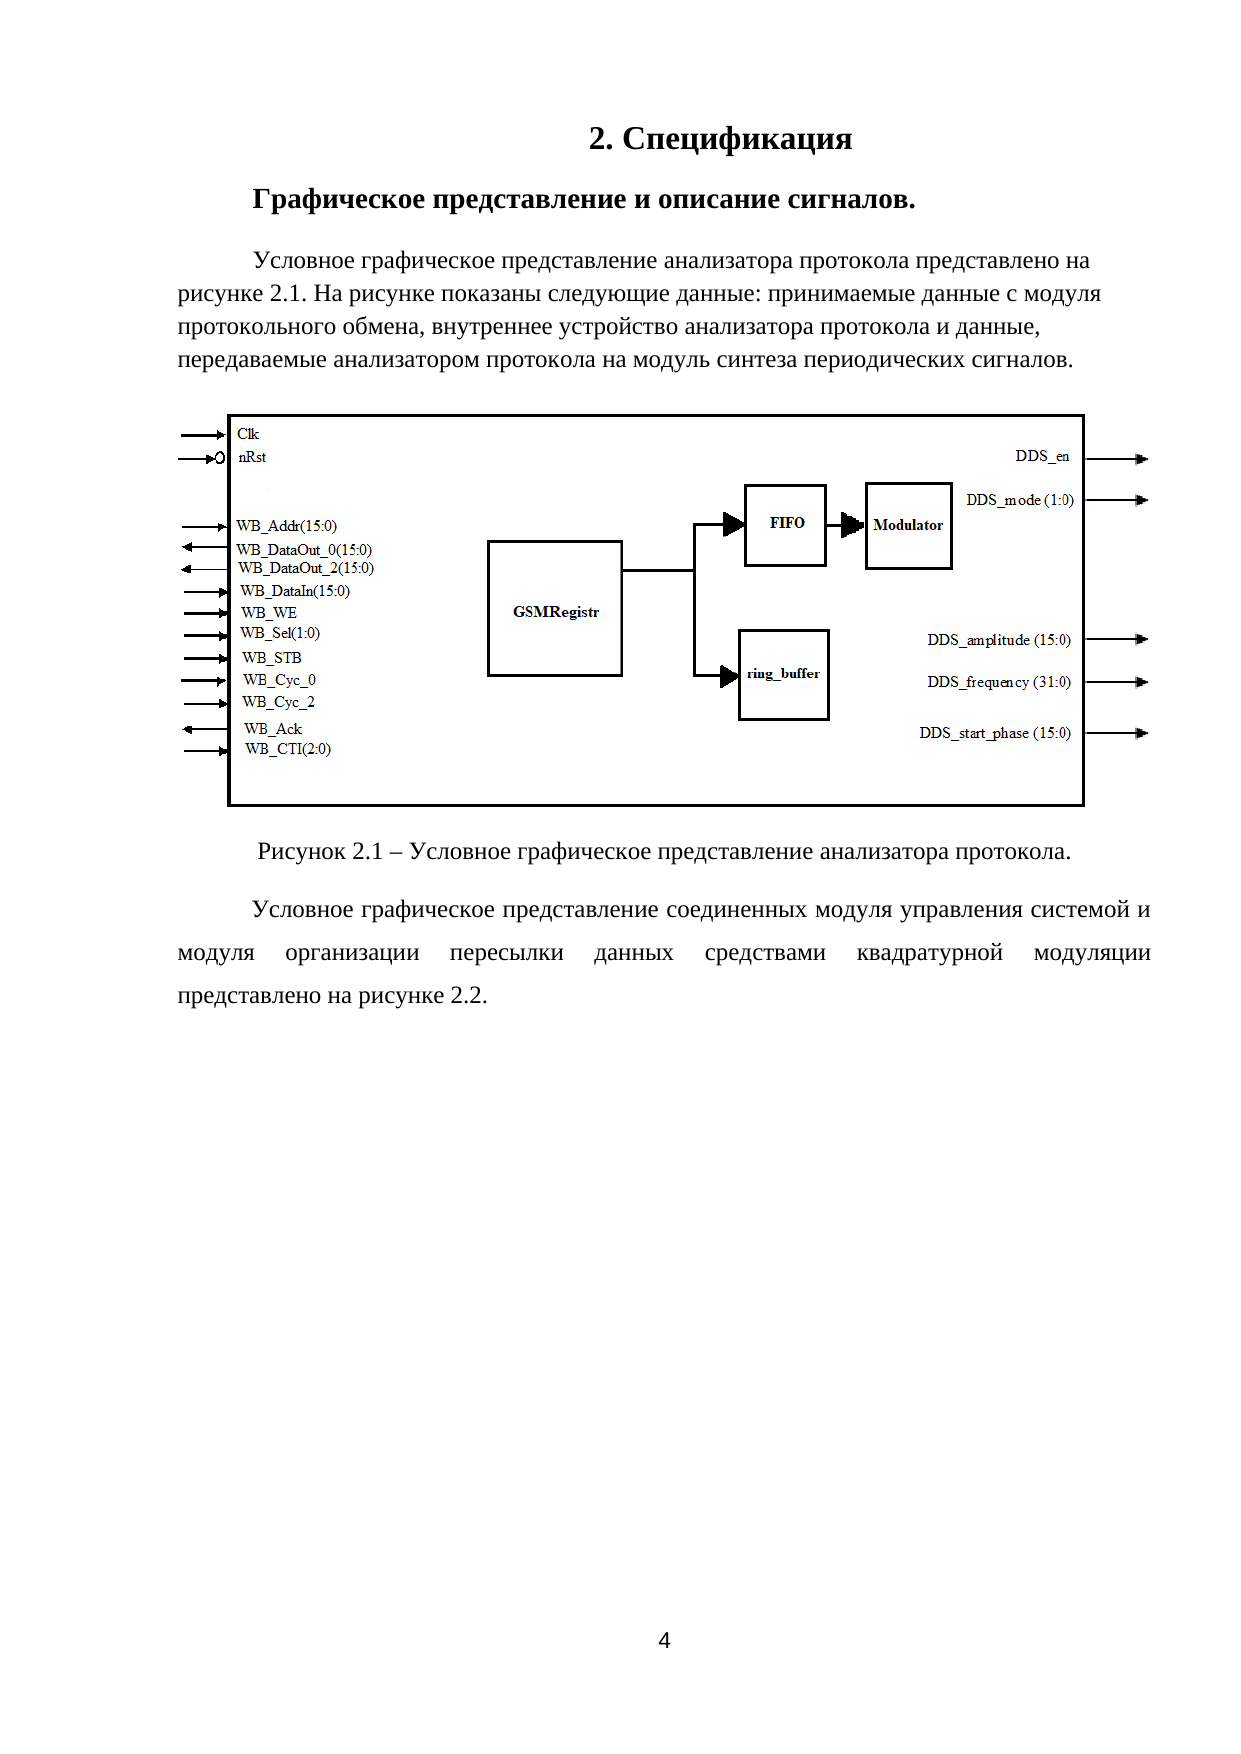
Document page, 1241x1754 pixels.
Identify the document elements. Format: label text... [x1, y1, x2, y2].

text Рисунок 2.1 – Условное графическое представление анализатора протокола. [177, 836, 1152, 865]
text Условное графическое представление анализатора протокола представлено на рисунке 2.1. На рисунке показаны следующие данные: принимаемые данные с модуля протокольного обмена, внутреннее устройство анализатора протокола и данные, передаваемые анализатором протокола на модуль синтеза периодических сигналов. [177, 245, 1152, 373]
text Графическое представление и описание сигналов. [177, 181, 1152, 215]
text Условное графическое представление соединенных модуля управления системой и модуля организации пересылки данных средствами квадратурной модуляции представлено на рисунке 2.2. [177, 894, 1152, 1009]
picture [177, 402, 1152, 808]
subtitle 2. Спецификация [290, 118, 1152, 156]
